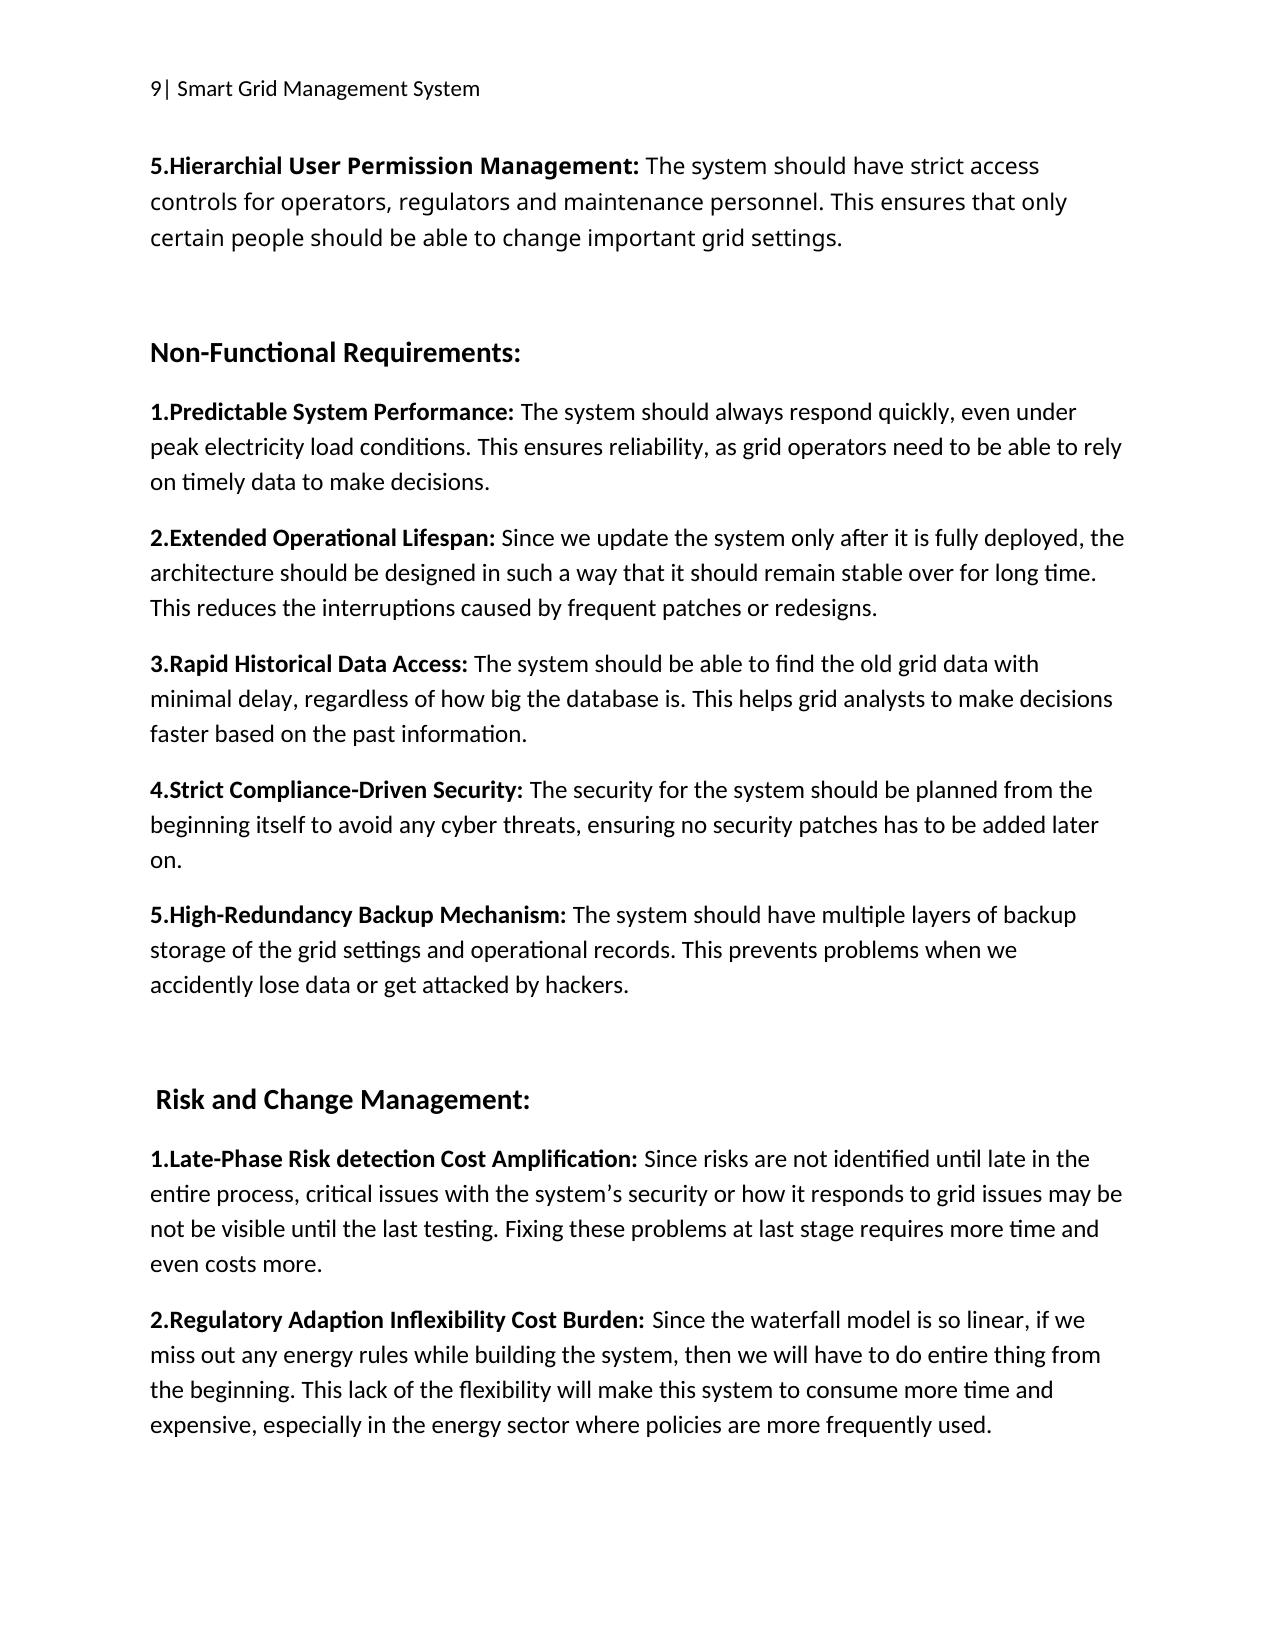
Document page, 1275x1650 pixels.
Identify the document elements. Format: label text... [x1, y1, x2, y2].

text Non-Functional Requirements: [150, 334, 1125, 370]
text Risk and Change Management: [150, 1081, 1125, 1117]
text 2.Extended Operational Lifespan: Since we update the system only after it is fully deployed, the architecture should be designed in such a way that it should remain stable over for long time. This reduces the interruptions caused by frequent patches or redesigns. [150, 522, 1125, 623]
text 5.High-Redundancy Backup Mechanism: The system should have multiple layers of backup storage of the grid settings and operational records. This prevents problems when we accidently lose data or get attacked by hackers. [150, 899, 1125, 1000]
text 3.Rapid Historical Data Access: The system should be able to find the old grid data with minimal delay, regardless of how big the database is. This helps grid analysts to make decisions faster based on the past information. [150, 648, 1125, 748]
text 1.Predictable System Performance: The system should always respond quickly, even under peak electricity load conditions. This ensures reliability, as grid operators need to be able to rely on timely data to make decisions. [150, 396, 1125, 497]
text 1.Late-Phase Risk detection Cost Amplification: Since risks are not identified until late in the entire process, critical issues with the system’s security or how it responds to grid issues may be not be visible until the last testing. Fixing these problems at last stage requires more time and even costs more. [150, 1143, 1125, 1278]
text 4.Strict Compliance-Driven Security: The security for the system should be planned from the beginning itself to avoid any cyber threats, ensuring no security patches has to be added later on. [150, 774, 1125, 874]
text 5.Hierarchial User Permission Management: The system should have strict access controls for operators, regulators and maintenance personnel. This ensures that only certain people should be able to change important grid settings. [150, 150, 1125, 253]
text 2.Regulatory Adaption Inflexibility Cost Burden: Since the waterfall model is so linear, if we miss out any energy rules while building the system, then we will have to do entire thing from the beginning. This lack of the flexibility will make this system to consume more time and expensive, especially in the energy sector where policies are more frequently used. [150, 1304, 1125, 1439]
